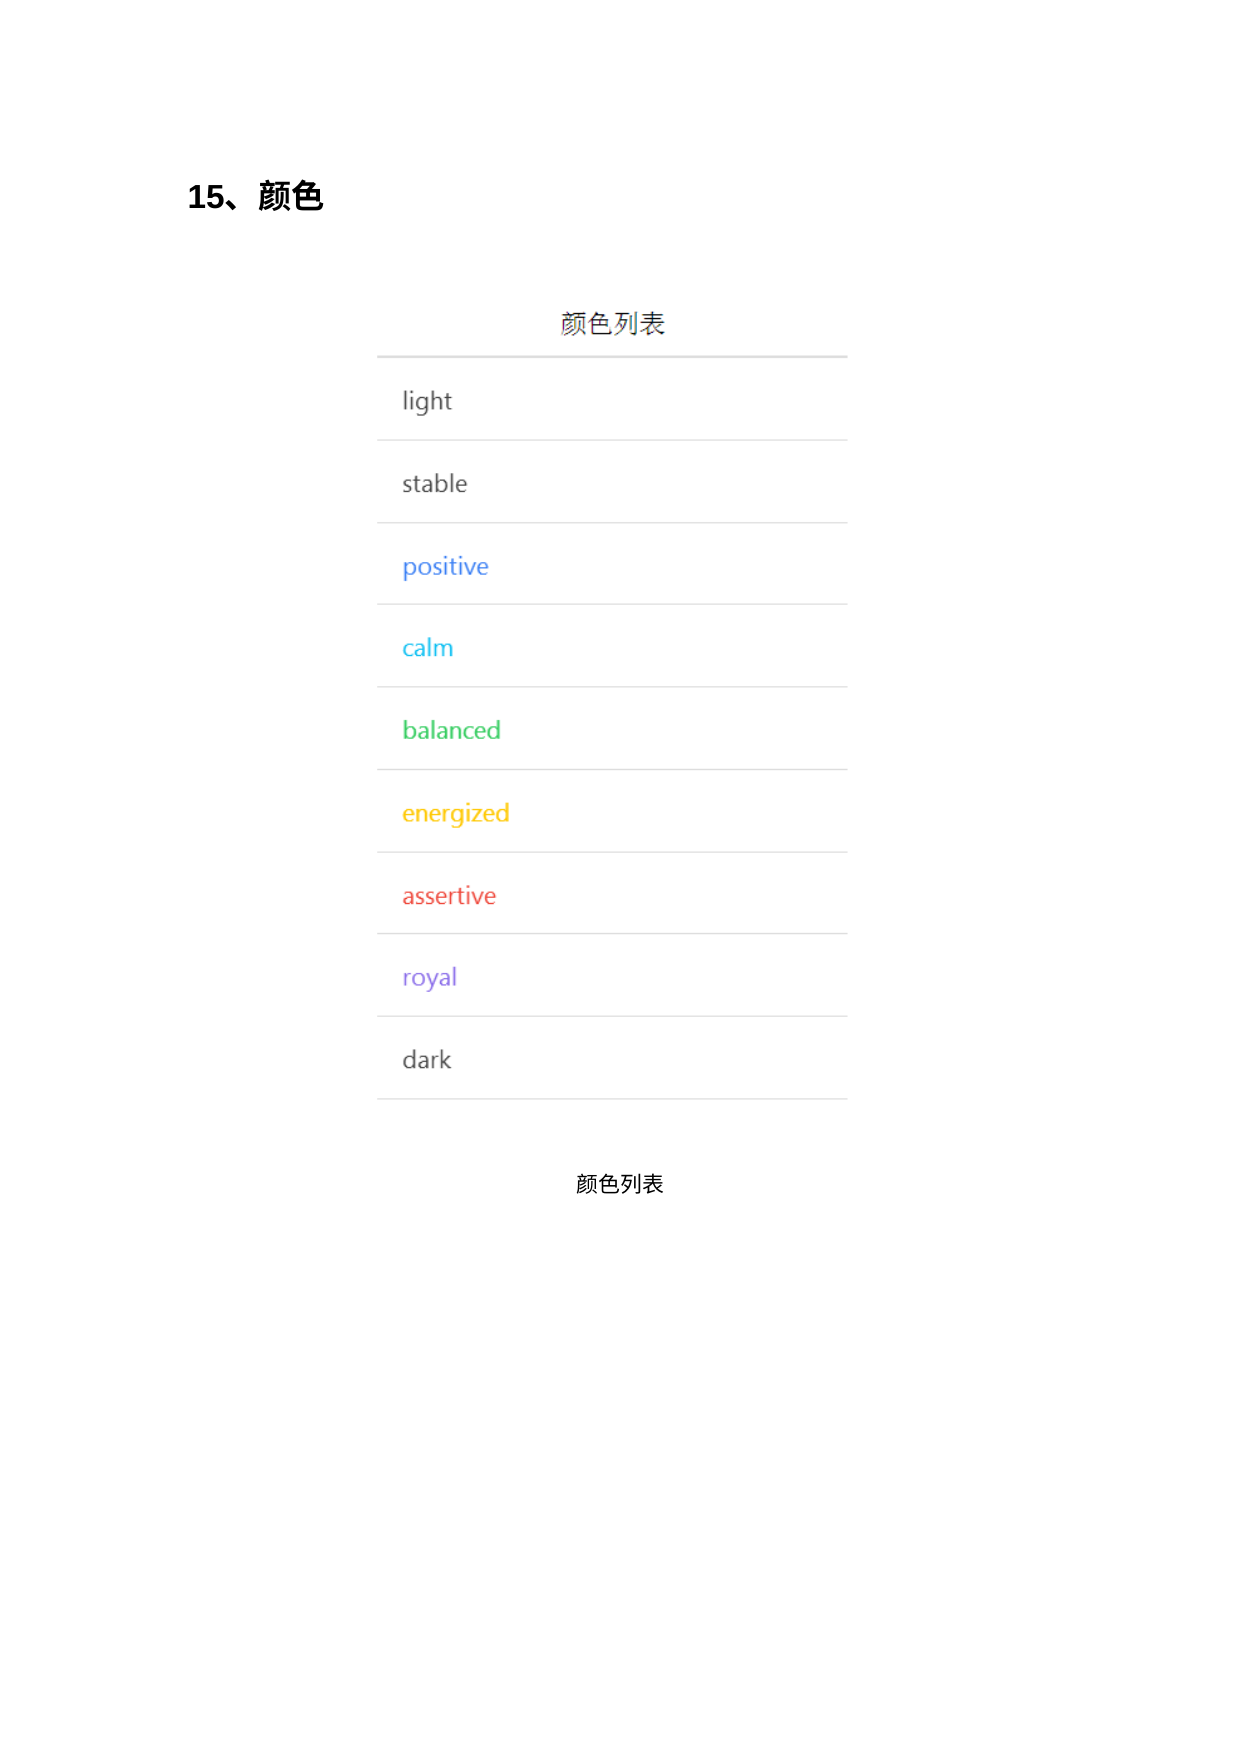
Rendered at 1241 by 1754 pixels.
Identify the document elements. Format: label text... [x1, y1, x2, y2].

subtitle 颜色 [187, 162, 1053, 227]
list 颜色列表 [187, 1166, 1053, 1199]
picture [372, 288, 869, 1146]
